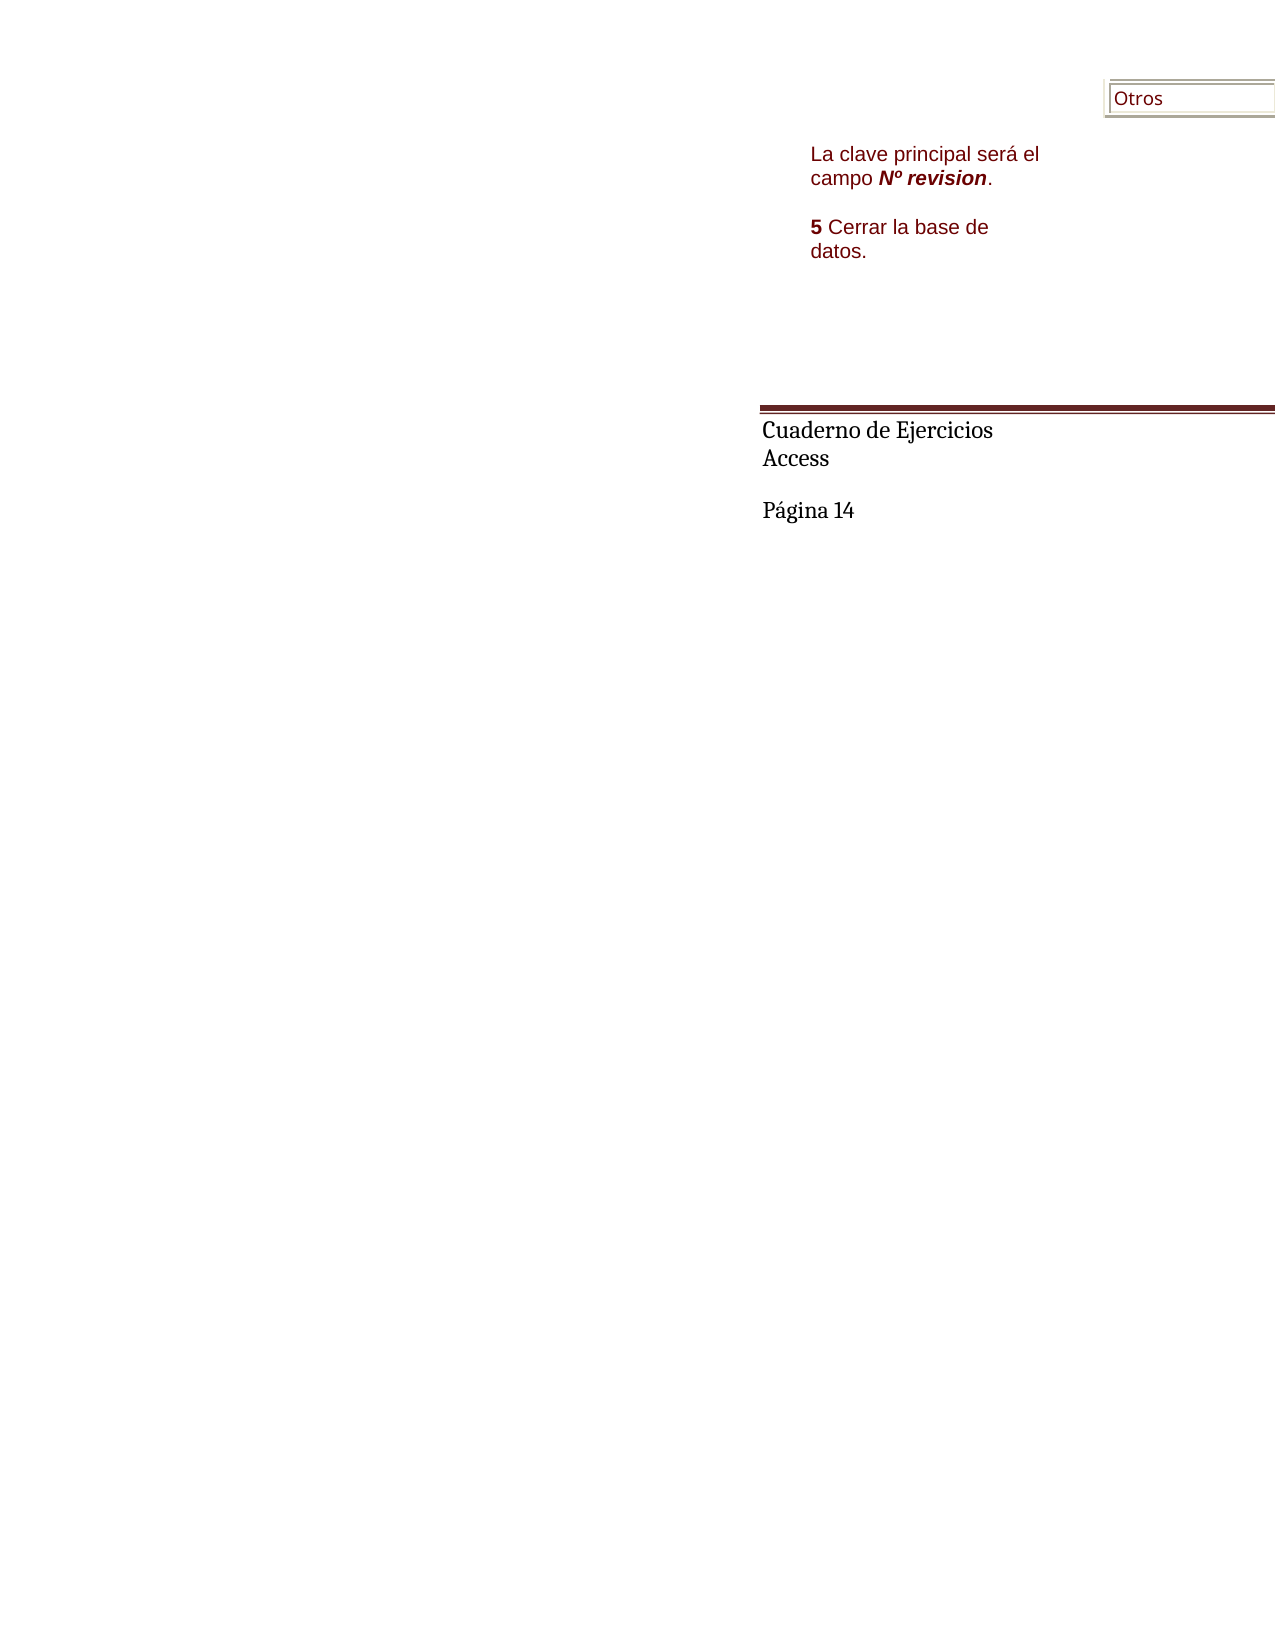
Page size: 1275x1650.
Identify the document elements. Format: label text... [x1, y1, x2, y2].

text Cuaderno de Ejercicios Access Página 14 [762, 416, 1050, 524]
text 5 Cerrar la base de datos. [810, 214, 1050, 262]
text La clave principal será el campo Nº revision. [810, 142, 1050, 190]
table_cell [1105, 83, 1109, 111]
table_cell Otros [1111, 85, 1274, 111]
